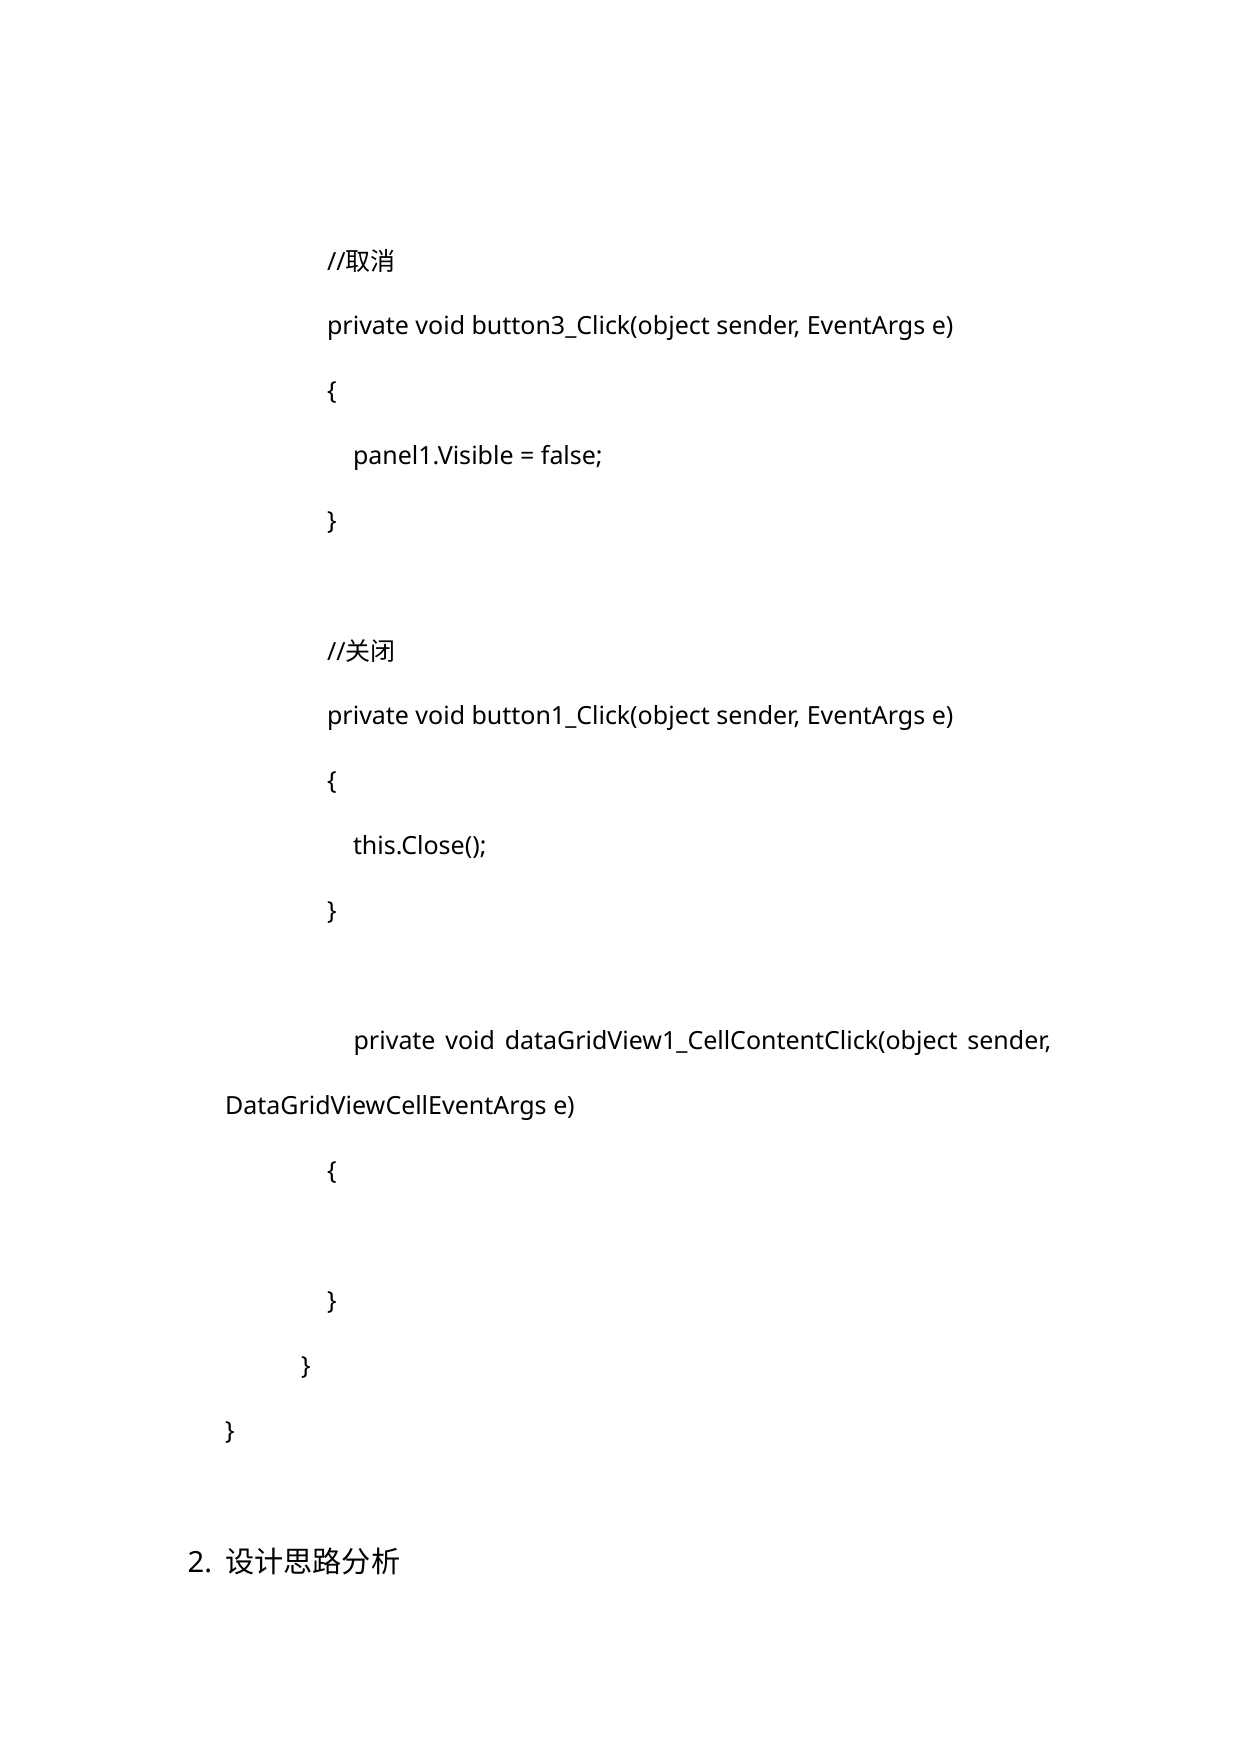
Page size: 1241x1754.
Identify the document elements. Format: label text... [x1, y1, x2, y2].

list } [225, 1332, 1053, 1397]
list } [225, 487, 1053, 552]
list } [225, 877, 1053, 942]
list //取消 [225, 227, 1053, 292]
list private void dataGridView1_CellContentClick(object sender, DataGridViewCellEventArgs e) [225, 1007, 1053, 1137]
list this.Close(); [225, 812, 1053, 877]
list private void button1_Click(object sender, EventArgs e) [225, 682, 1053, 747]
list panel1.Visible = false; [225, 422, 1053, 487]
list 设计思路分析 [187, 1527, 1053, 1592]
list { [225, 1137, 1053, 1202]
list } [225, 1267, 1053, 1332]
list { [225, 357, 1053, 422]
list { [225, 747, 1053, 812]
list } [225, 1397, 1053, 1462]
list private void button3_Click(object sender, EventArgs e) [225, 292, 1053, 357]
list //关闭 [225, 617, 1053, 682]
